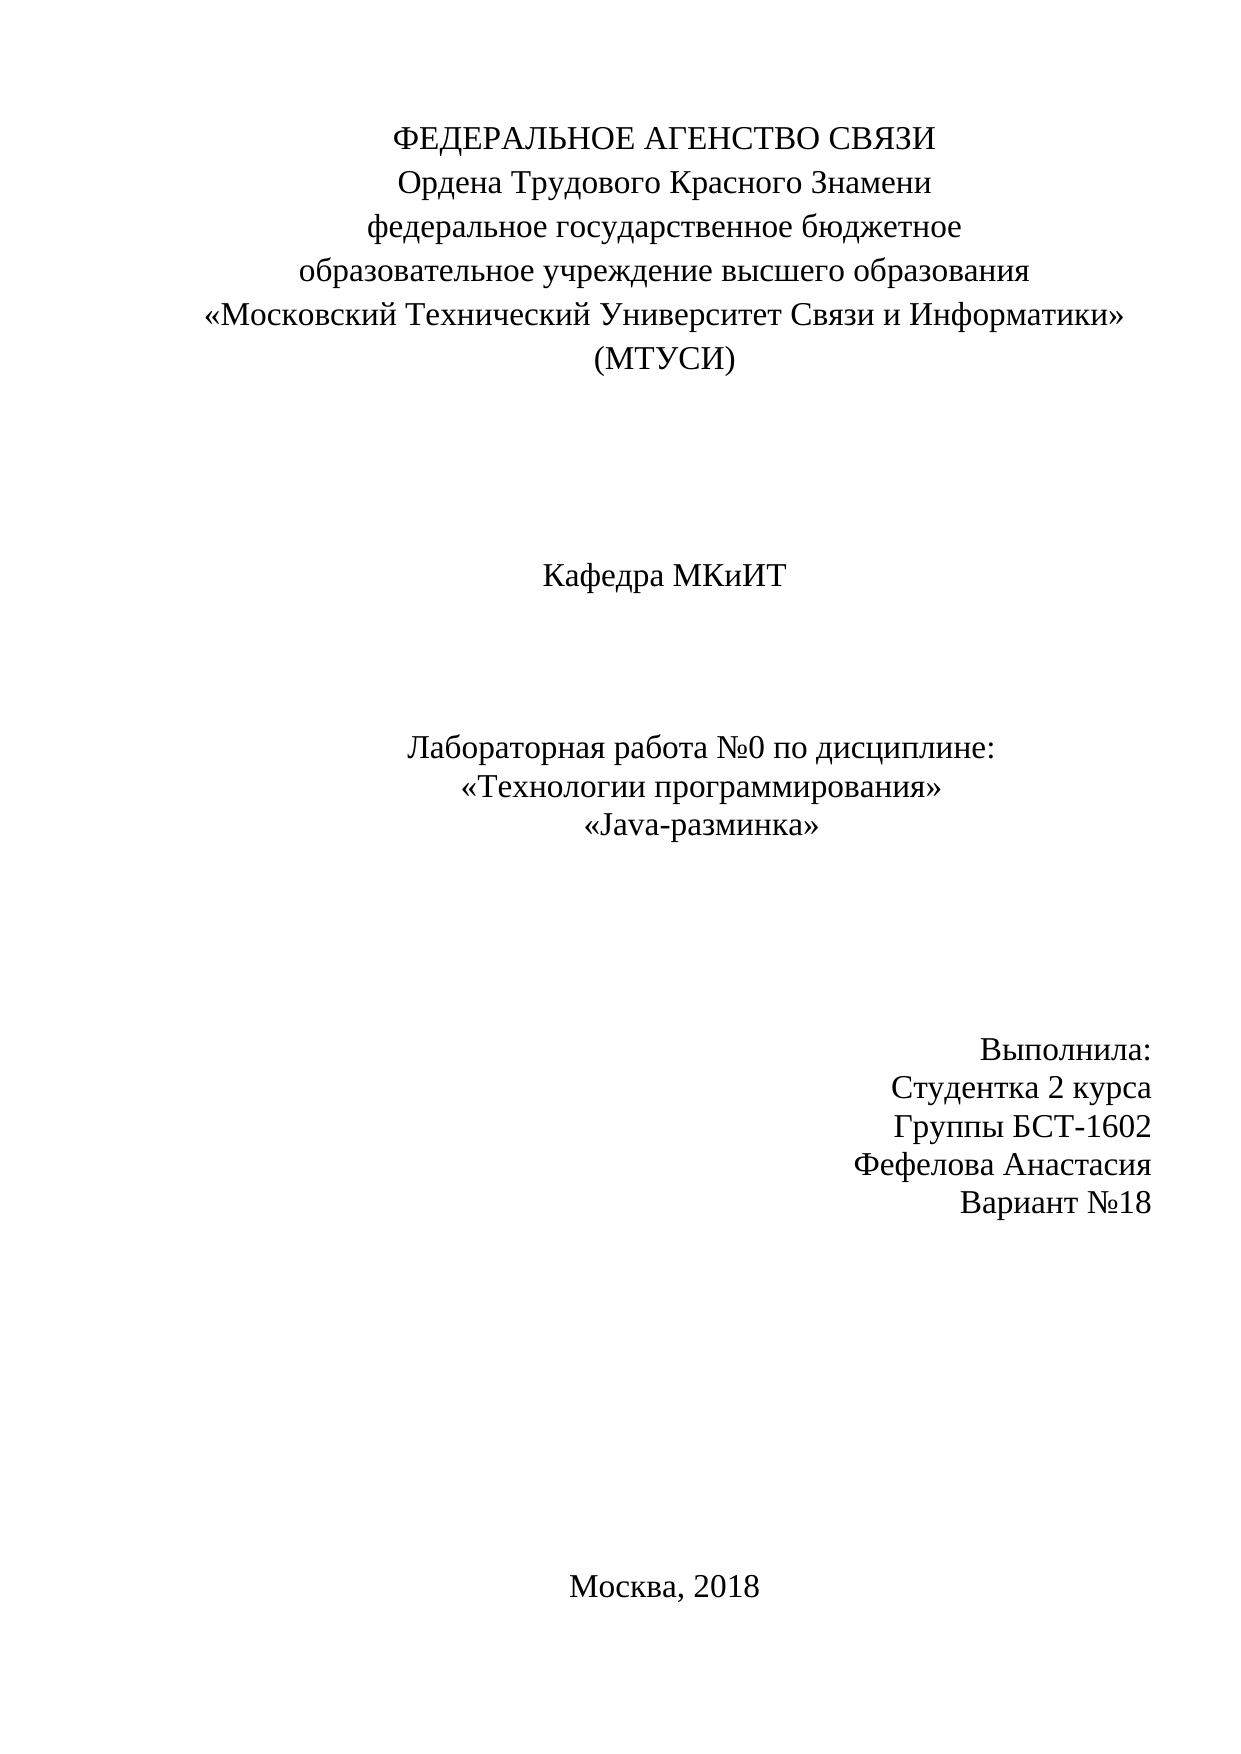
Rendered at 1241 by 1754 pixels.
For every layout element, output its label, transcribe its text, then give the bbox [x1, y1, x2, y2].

text «Московский Технический Университет Связи и Информатики» (МТУСИ) [177, 294, 1152, 377]
text ФЕДЕРАЛЬНОЕ АГЕНСТВО СВЯЗИ [177, 118, 1152, 156]
text Москва, 2018 [177, 1566, 1152, 1604]
text Вариант №18 [177, 1183, 1152, 1221]
text Выполнила: [177, 1029, 1152, 1068]
text «Технологии программирования» [177, 766, 1152, 804]
text Ордена Трудового Красного Знамени [177, 162, 1152, 201]
text Фефелова Анастасия [177, 1144, 1152, 1183]
text образовательное учреждение высшего образования [177, 250, 1152, 289]
text Студентка 2 курса [177, 1068, 1152, 1106]
text Лабораторная работа №0 по дисциплине: [177, 727, 1152, 766]
text федеральное государственное бюджетное [177, 206, 1152, 244]
text Группы БСТ-1602 [177, 1106, 1152, 1144]
text Кафедра МКиИТ [177, 555, 1152, 593]
text «Java-разминка» [177, 804, 1152, 842]
